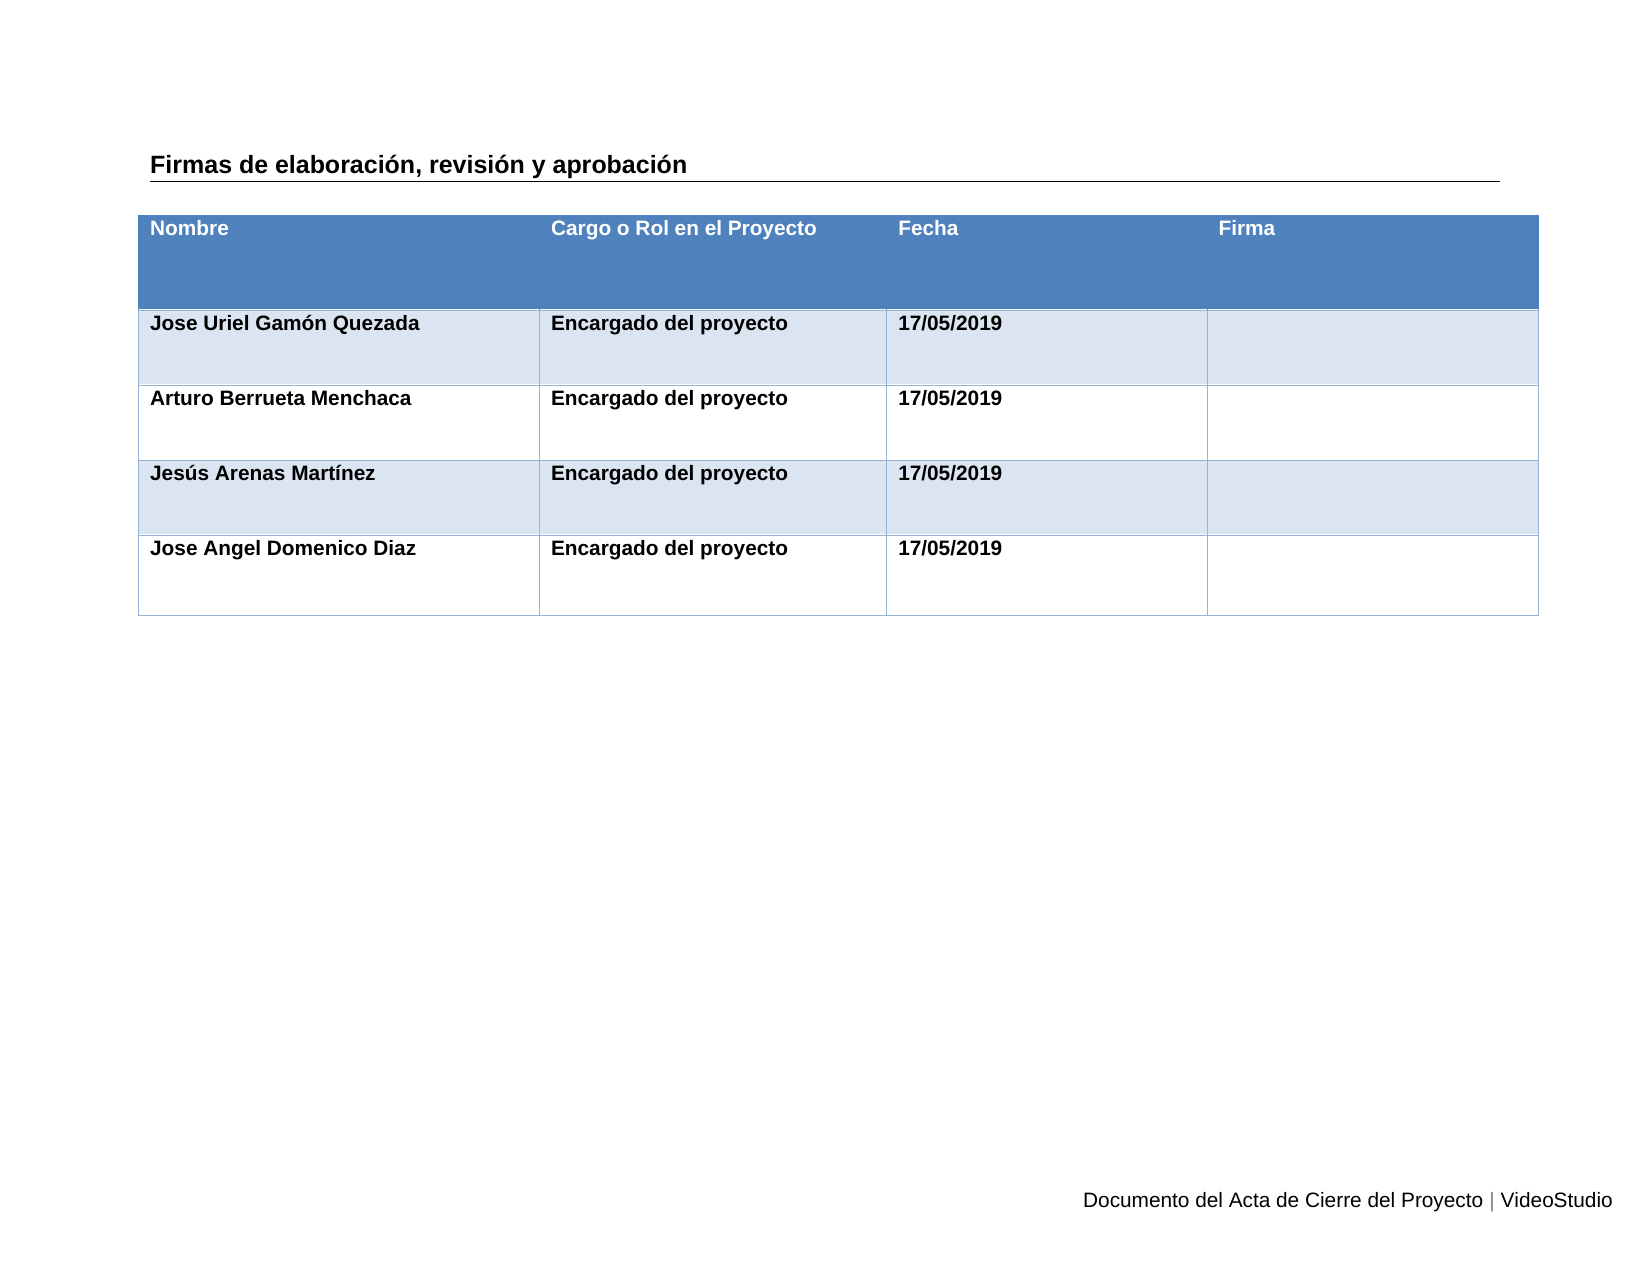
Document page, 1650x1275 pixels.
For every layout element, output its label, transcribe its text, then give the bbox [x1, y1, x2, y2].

table_cell Arturo Berrueta Menchaca [139, 386, 539, 459]
table_header Cargo o Rol en el Proyecto [540, 216, 886, 309]
table_cell 17/05/2019 [887, 311, 1207, 384]
table_cell Jose Angel Domenico Diaz [139, 536, 539, 615]
table_cell Encargado del proyecto [540, 311, 886, 384]
table_cell 17/05/2019 [887, 386, 1207, 459]
table_cell 17/05/2019 [887, 536, 1207, 615]
table_header Nombre [139, 216, 539, 309]
table_cell Encargado del proyecto [540, 461, 886, 534]
table_cell [1208, 536, 1538, 615]
table_cell Encargado del proyecto [540, 386, 886, 459]
table_cell [1208, 461, 1538, 534]
subtitle Firmas de elaboración, revisión y aprobación [150, 150, 1500, 181]
table_cell Jesús Arenas Martínez [139, 461, 539, 534]
table_cell [1208, 386, 1538, 459]
table_cell Jose Uriel Gamón Quezada [139, 311, 539, 384]
table_cell [1208, 311, 1538, 384]
table_header Fecha [887, 216, 1207, 309]
table_header Firma [1208, 216, 1538, 309]
table_cell Encargado del proyecto [540, 536, 886, 615]
table_cell 17/05/2019 [887, 461, 1207, 534]
